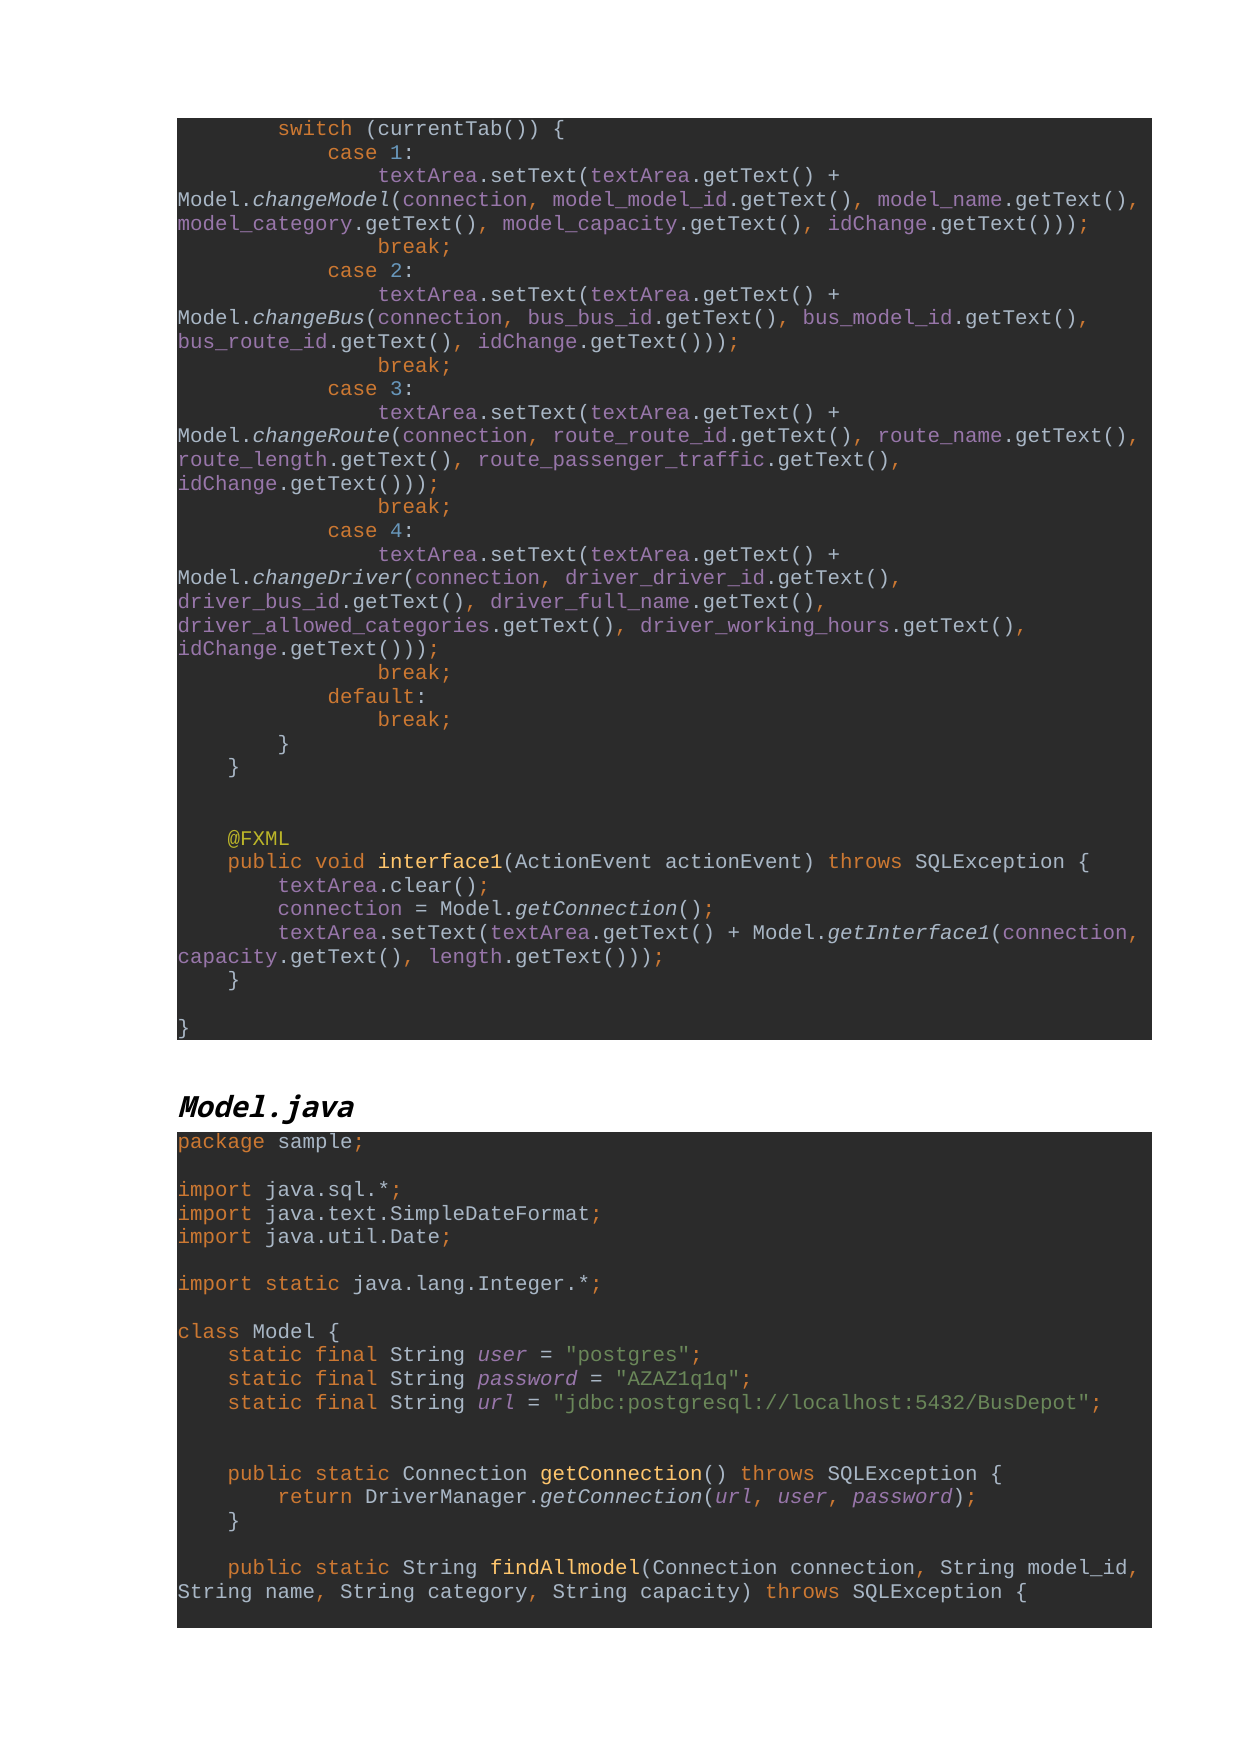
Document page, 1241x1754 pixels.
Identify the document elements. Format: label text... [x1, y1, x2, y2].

text Model.java [177, 1086, 1152, 1126]
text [177, 118, 1152, 1040]
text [177, 1132, 1152, 1628]
